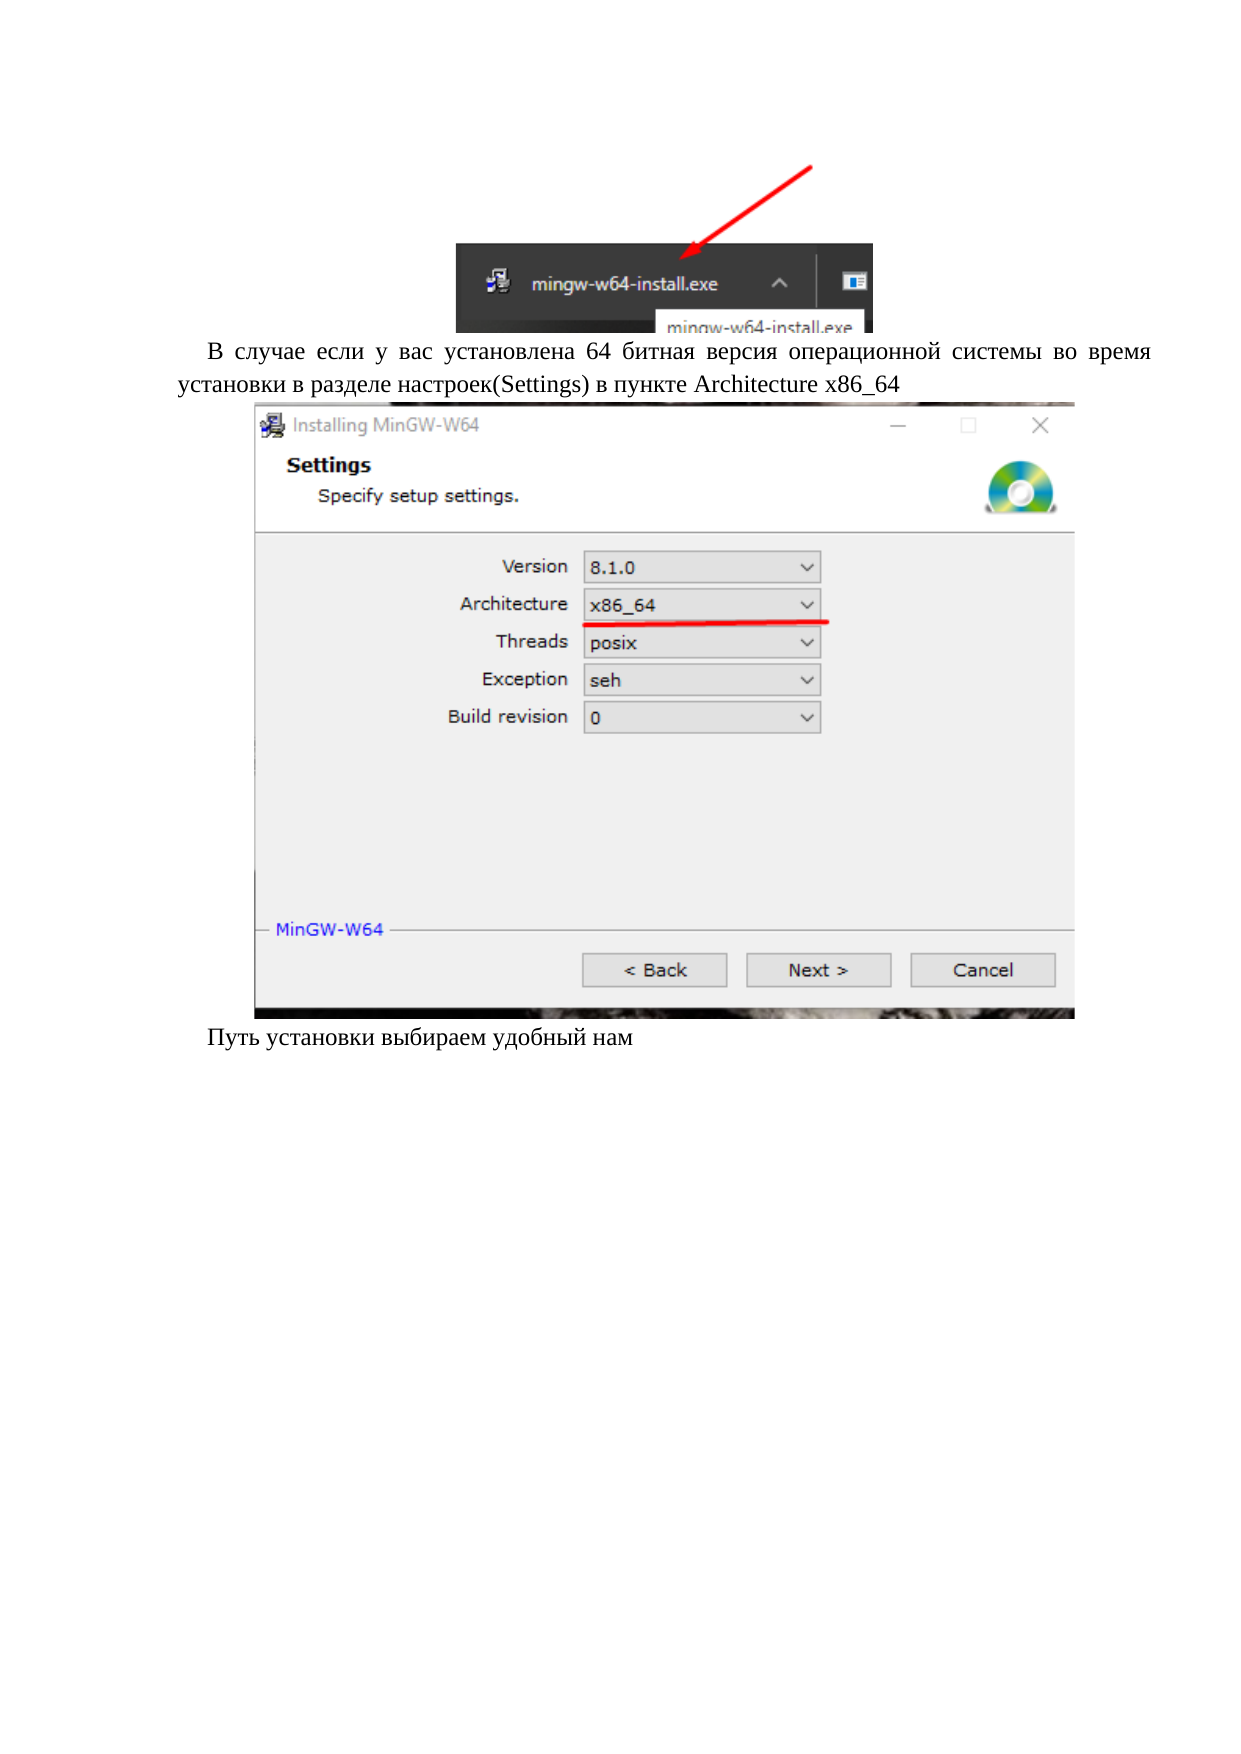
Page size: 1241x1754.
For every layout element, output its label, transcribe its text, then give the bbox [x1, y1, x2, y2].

text В случае если у вас установлена 64 битная версия операционной системы во время установки в разделе настроек(Settings) в пункте Architecture x86_64 [177, 336, 1152, 398]
picture [455, 118, 873, 333]
picture [254, 402, 1075, 1019]
text Путь установки выбираем удобный нам [177, 1022, 1152, 1051]
